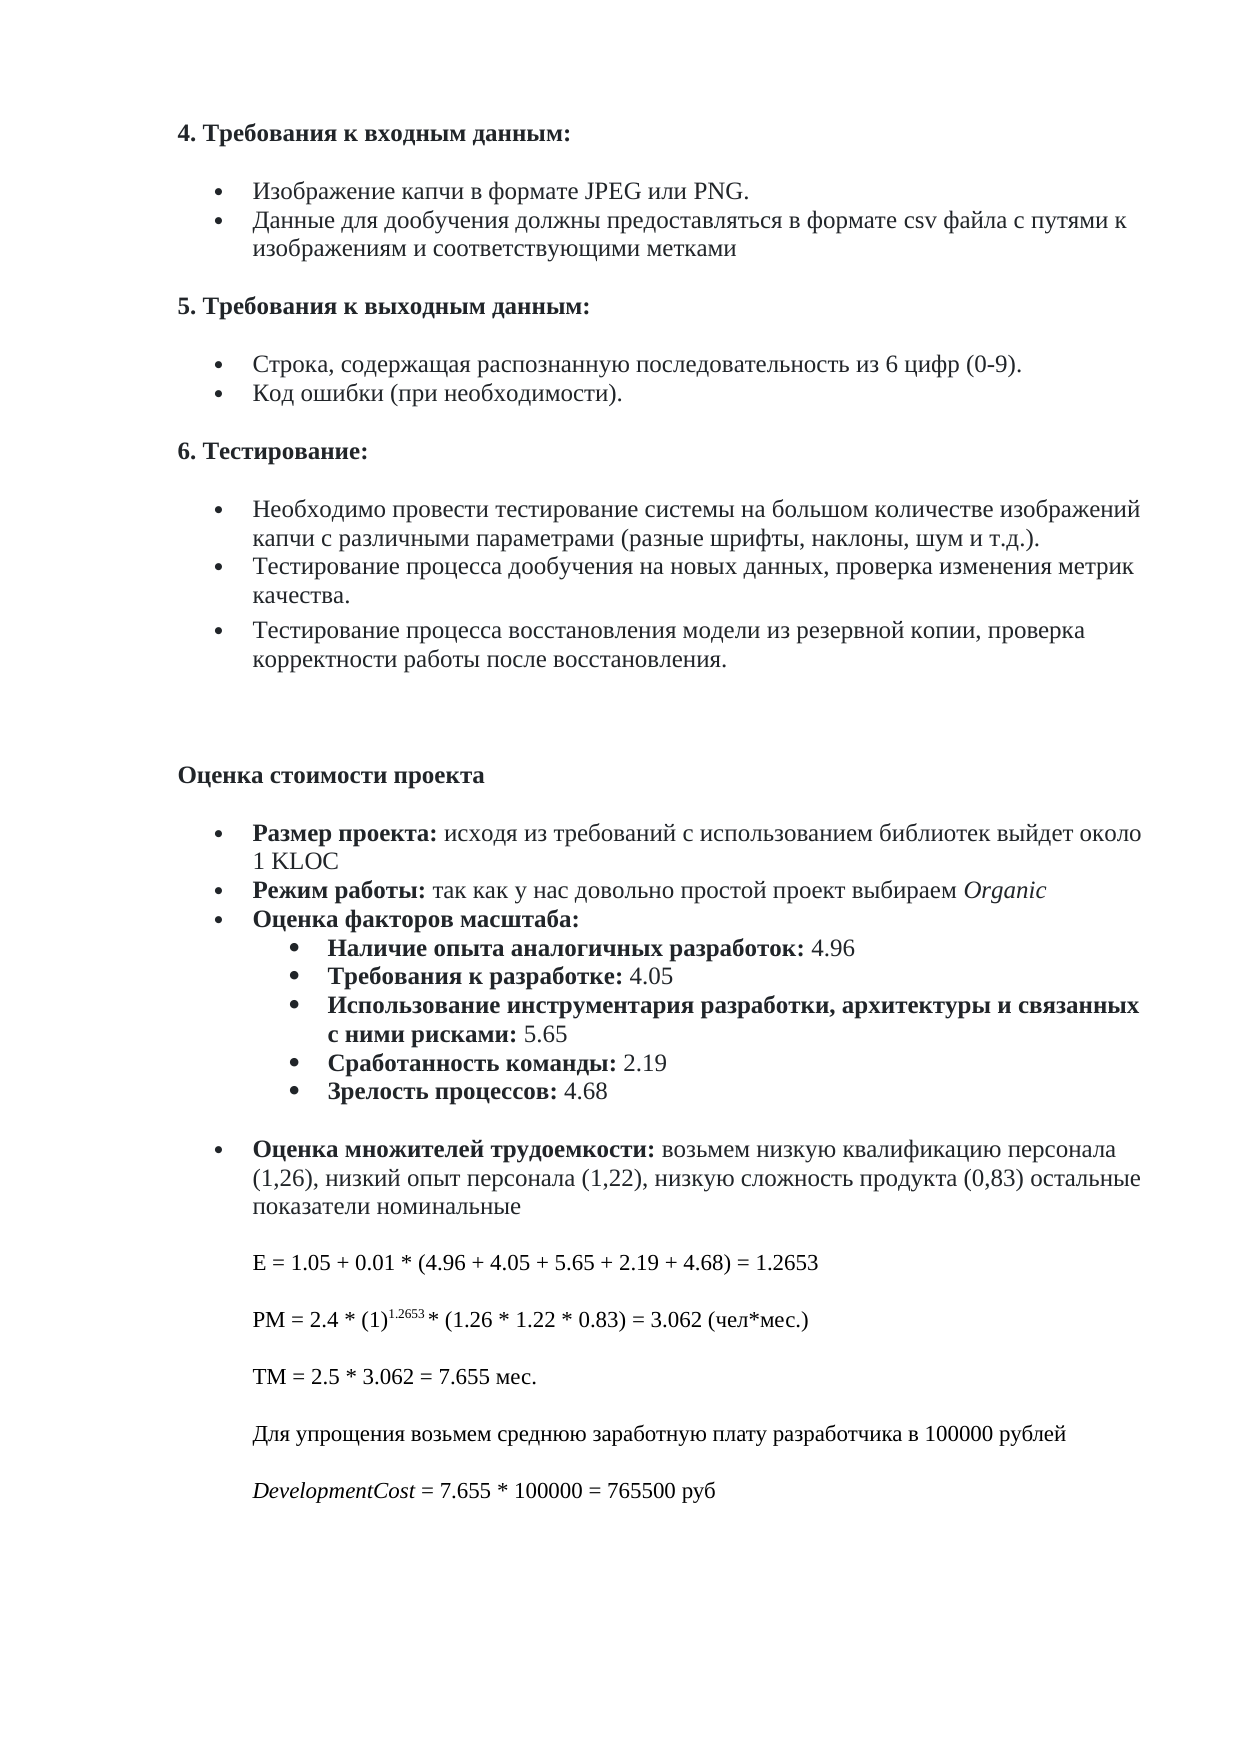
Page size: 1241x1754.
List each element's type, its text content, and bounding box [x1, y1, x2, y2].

list Тестирование процесса восстановления модели из резервной копии, проверка корректности работы после восстановления. [215, 615, 1152, 673]
text 4. Требования к входным данным: [177, 118, 1152, 147]
list Строка, содержащая распознанную последовательность из 6 цифр (0-9). [215, 349, 1152, 378]
list Зрелость процессов: 4.68 [290, 1076, 1152, 1105]
list Для упрощения возьмем среднюю заработную плату разработчика в 100000 рублей [252, 1420, 1152, 1446]
list DevelopmentCost = 7.655 * 100000 = 765500 руб [252, 1477, 1152, 1503]
list Код ошибки (при необходимости). [215, 378, 1152, 407]
text Оценка стоимости проекта [177, 760, 1152, 788]
list Режим работы: так как у нас довольно простой проект выбираем Organic [215, 875, 1152, 904]
list Необходимо провести тестирование системы на большом количестве изображений капчи с различными параметрами (разные шрифты, наклоны, шум и т.д.). [215, 494, 1152, 551]
list Требования к разработке: 4.05 [290, 961, 1152, 990]
list Тестирование процесса дообучения на новых данных, проверка изменения метрик качества. [215, 551, 1152, 609]
list Оценка множителей трудоемкости: возьмем низкую квалификацию персонала (1,26), низкий опыт персонала (1,22), низкую сложность продукта (0,83) остальные показатели номинальные [215, 1134, 1152, 1220]
list Оценка факторов масштаба: [215, 904, 1152, 933]
text 6. Тестирование: [177, 436, 1152, 465]
list Наличие опыта аналогичных разработок: 4.96 [290, 933, 1152, 961]
list Данные для дообучения должны предоставляться в формате csv файла с путями к изображениям и соответствующими метками [215, 205, 1152, 262]
text 5. Требования к выходным данным: [177, 291, 1152, 320]
list Изображение капчи в формате JPEG или PNG. [215, 176, 1152, 205]
list Размер проекта: исходя из требований с использованием библиотек выйдет около 1 KLOC [215, 818, 1152, 875]
list Использование инструментария разработки, архитектуры и связанных с ними рисками: 5.65 [290, 990, 1152, 1048]
list TM = 2.5 * 3.062 = 7.655 мес. [252, 1363, 1152, 1389]
list PM = 2.4 * (1)1.2653 * (1.26 * 1.22 * 0.83) = 3.062 (чел*мес.) [252, 1306, 1152, 1332]
list Сработанность команды: 2.19 [290, 1048, 1152, 1076]
list E = 1.05 + 0.01 * (4.96 + 4.05 + 5.65 + 2.19 + 4.68) = 1.2653 [252, 1249, 1152, 1275]
